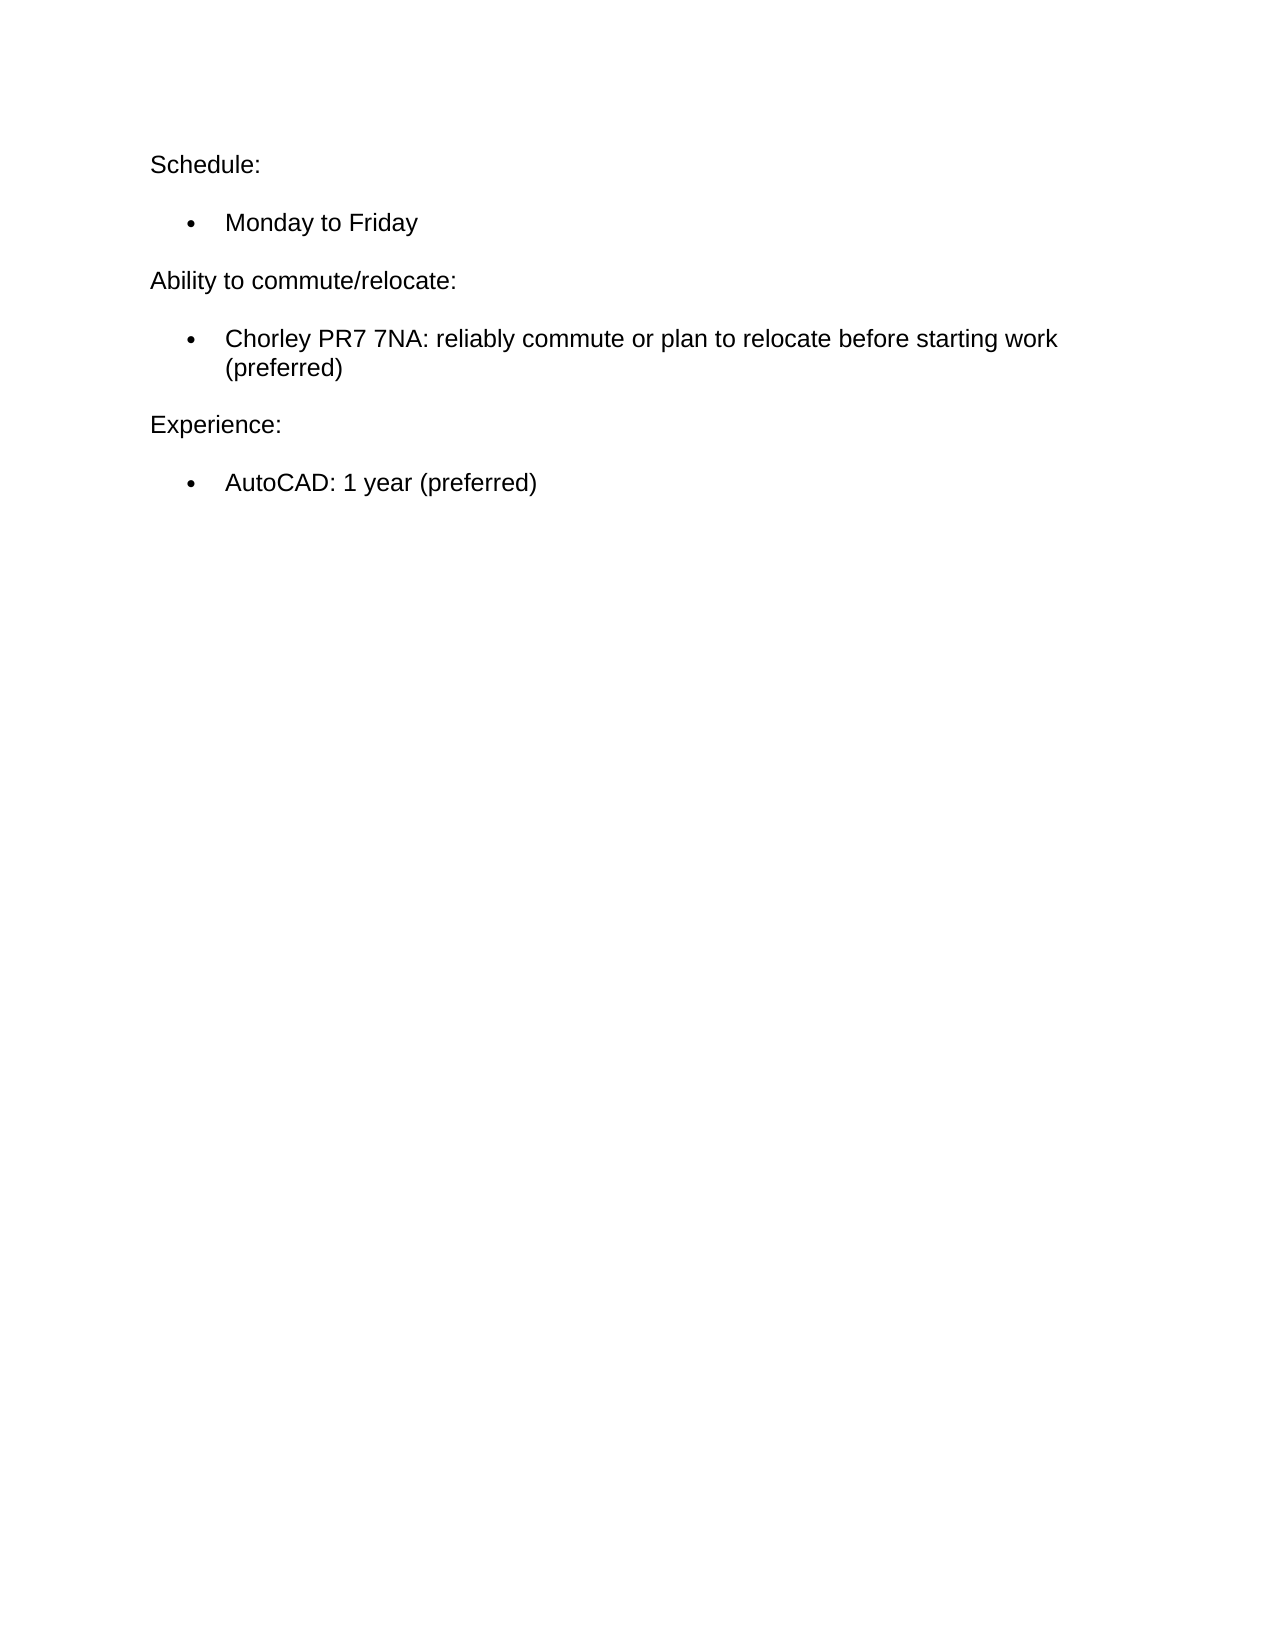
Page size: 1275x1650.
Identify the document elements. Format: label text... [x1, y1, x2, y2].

text Schedule: [150, 150, 1125, 179]
list Chorley PR7 7NA: reliably commute or plan to relocate before starting work (preferred) [187, 324, 1125, 381]
list Monday to Friday [187, 208, 1125, 237]
text Experience: [150, 410, 1125, 439]
list AutoCAD: 1 year (preferred) [187, 468, 1125, 497]
text Ability to commute/relocate: [150, 266, 1125, 294]
